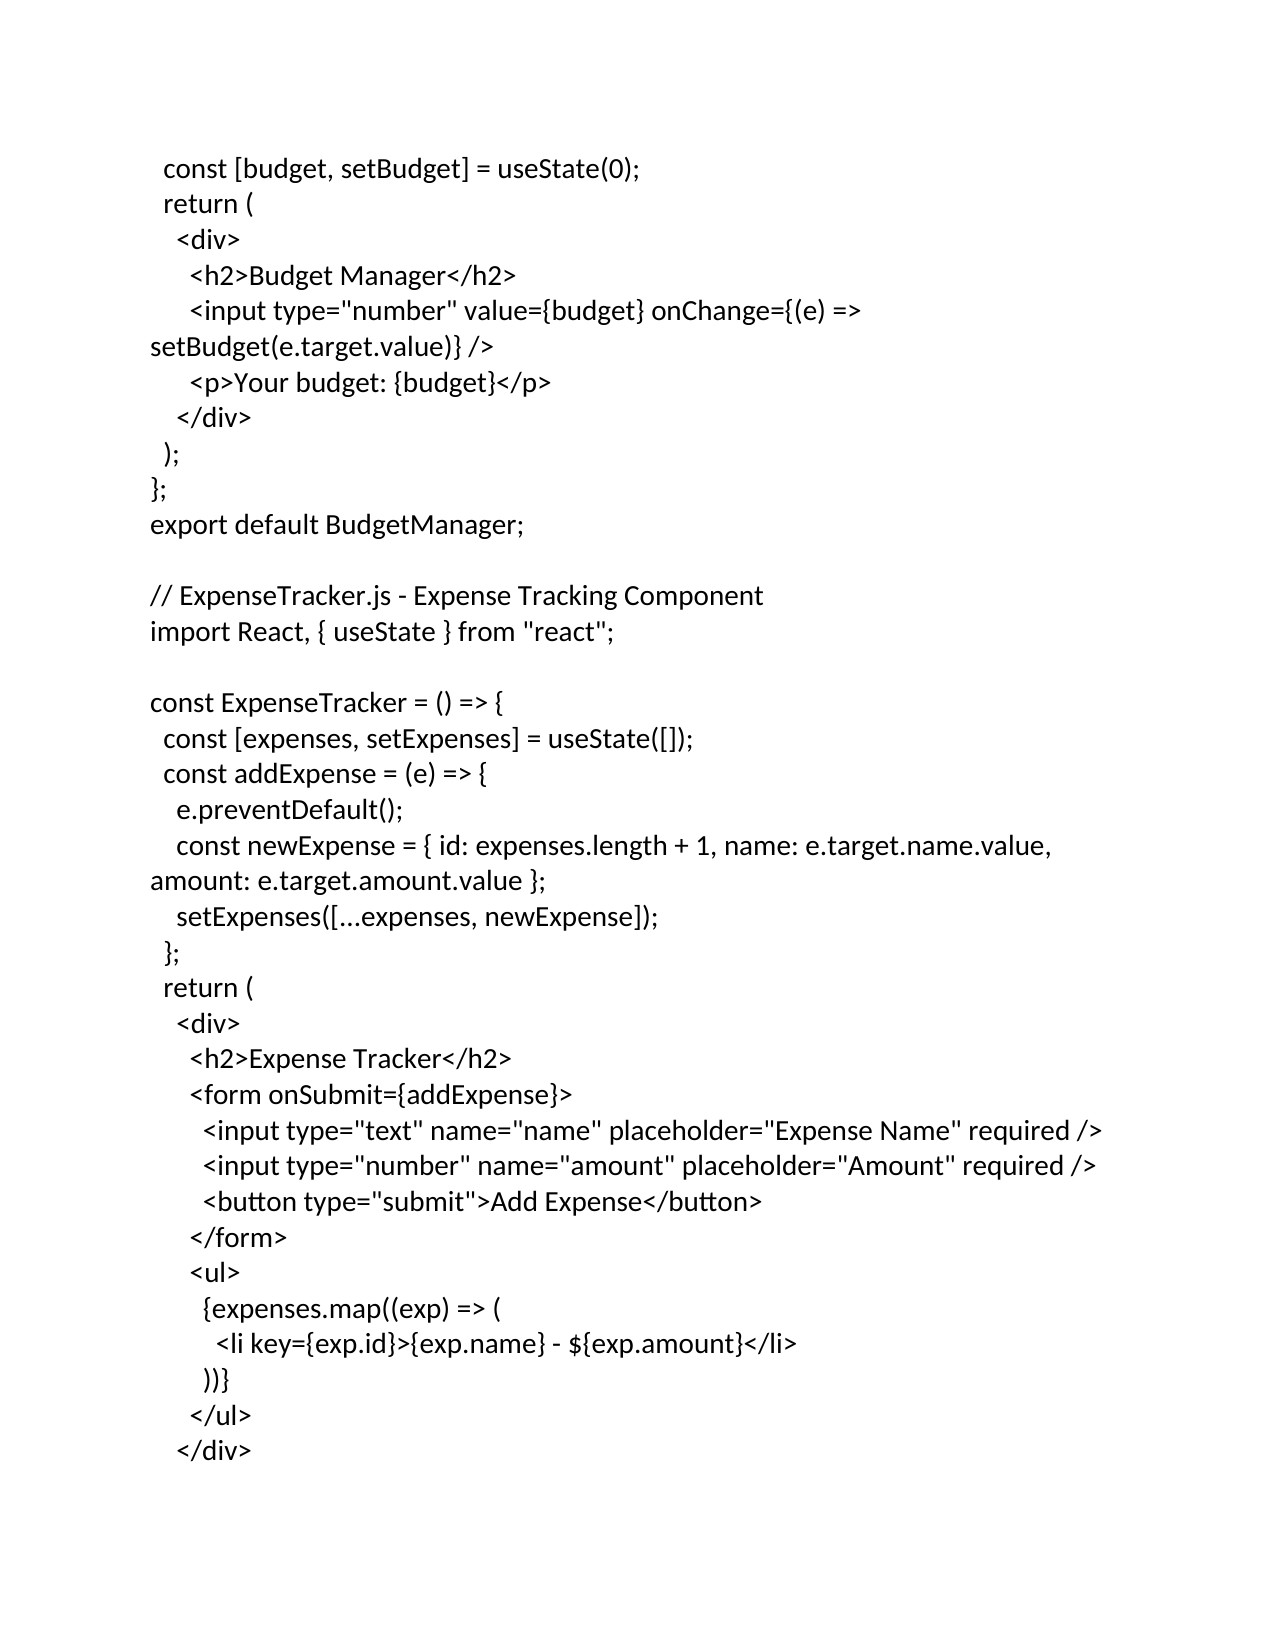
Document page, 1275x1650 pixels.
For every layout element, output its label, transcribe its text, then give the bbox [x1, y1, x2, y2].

text }; [150, 934, 1125, 969]
text </div> [150, 1432, 1125, 1468]
text <input type="number" value={budget} onChange={(e) => setBudget(e.target.value)} /> [150, 292, 1125, 364]
text </form> [150, 1219, 1125, 1254]
text const [expenses, setExpenses] = useState([]); [150, 720, 1125, 756]
text const newExpense = { id: expenses.length + 1, name: e.target.name.value, amount: e.target.amount.value }; [150, 827, 1125, 898]
text <h2>Expense Tracker</h2> [150, 1041, 1125, 1076]
text const addExpense = (e) => { [150, 756, 1125, 791]
text <p>Your budget: {budget}</p> [150, 364, 1125, 399]
text <form onSubmit={addExpense}> [150, 1076, 1125, 1112]
text <div> [150, 1005, 1125, 1041]
text const [budget, setBudget] = useState(0); [150, 150, 1125, 186]
text </ul> [150, 1397, 1125, 1432]
text ); [150, 435, 1125, 471]
text const ExpenseTracker = () => { [150, 684, 1125, 720]
text <input type="text" name="name" placeholder="Expense Name" required /> [150, 1112, 1125, 1147]
text import React, { useState } from "react"; [150, 613, 1125, 649]
text {expenses.map((exp) => ( [150, 1290, 1125, 1326]
text }; [150, 471, 1125, 506]
text setExpenses([...expenses, newExpense]); [150, 898, 1125, 934]
text ))} [150, 1361, 1125, 1397]
text <li key={exp.id}>{exp.name} - ${exp.amount}</li> [150, 1326, 1125, 1361]
text <input type="number" name="amount" placeholder="Amount" required /> [150, 1147, 1125, 1183]
text return ( [150, 969, 1125, 1005]
text export default BudgetManager; [150, 506, 1125, 542]
text </div> [150, 399, 1125, 435]
text return ( [150, 186, 1125, 221]
text <button type="submit">Add Expense</button> [150, 1183, 1125, 1219]
text // ExpenseTracker.js - Expense Tracking Component [150, 577, 1125, 613]
text <div> [150, 221, 1125, 257]
text <ul> [150, 1254, 1125, 1290]
text <h2>Budget Manager</h2> [150, 257, 1125, 292]
text e.preventDefault(); [150, 791, 1125, 827]
